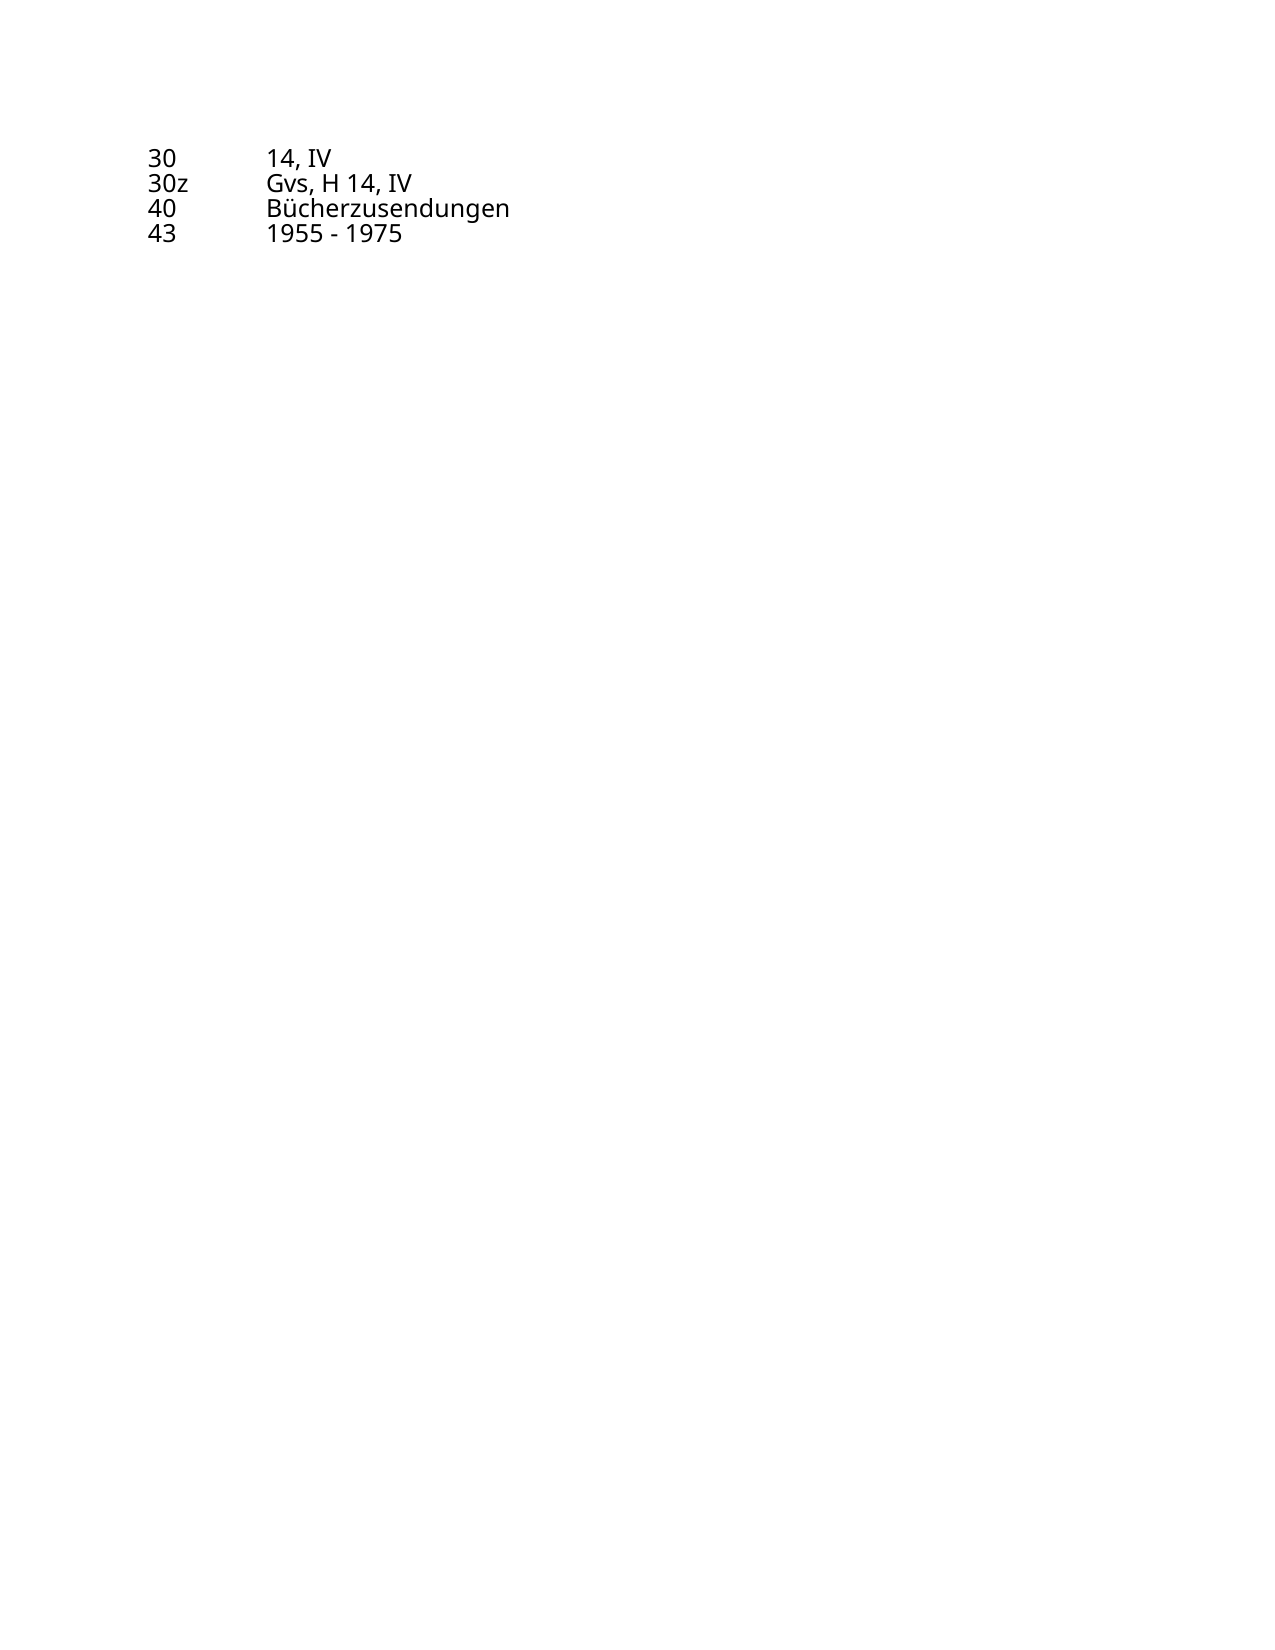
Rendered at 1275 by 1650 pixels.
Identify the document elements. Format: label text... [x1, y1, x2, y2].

text 30 14, IV [148, 148, 1127, 173]
text 43 1955 - 1975 [148, 223, 1127, 248]
text 40 s[Bücherzusendung]sen [148, 198, 1127, 223]
text 30z Gvs, H 14, IV [148, 173, 1127, 198]
